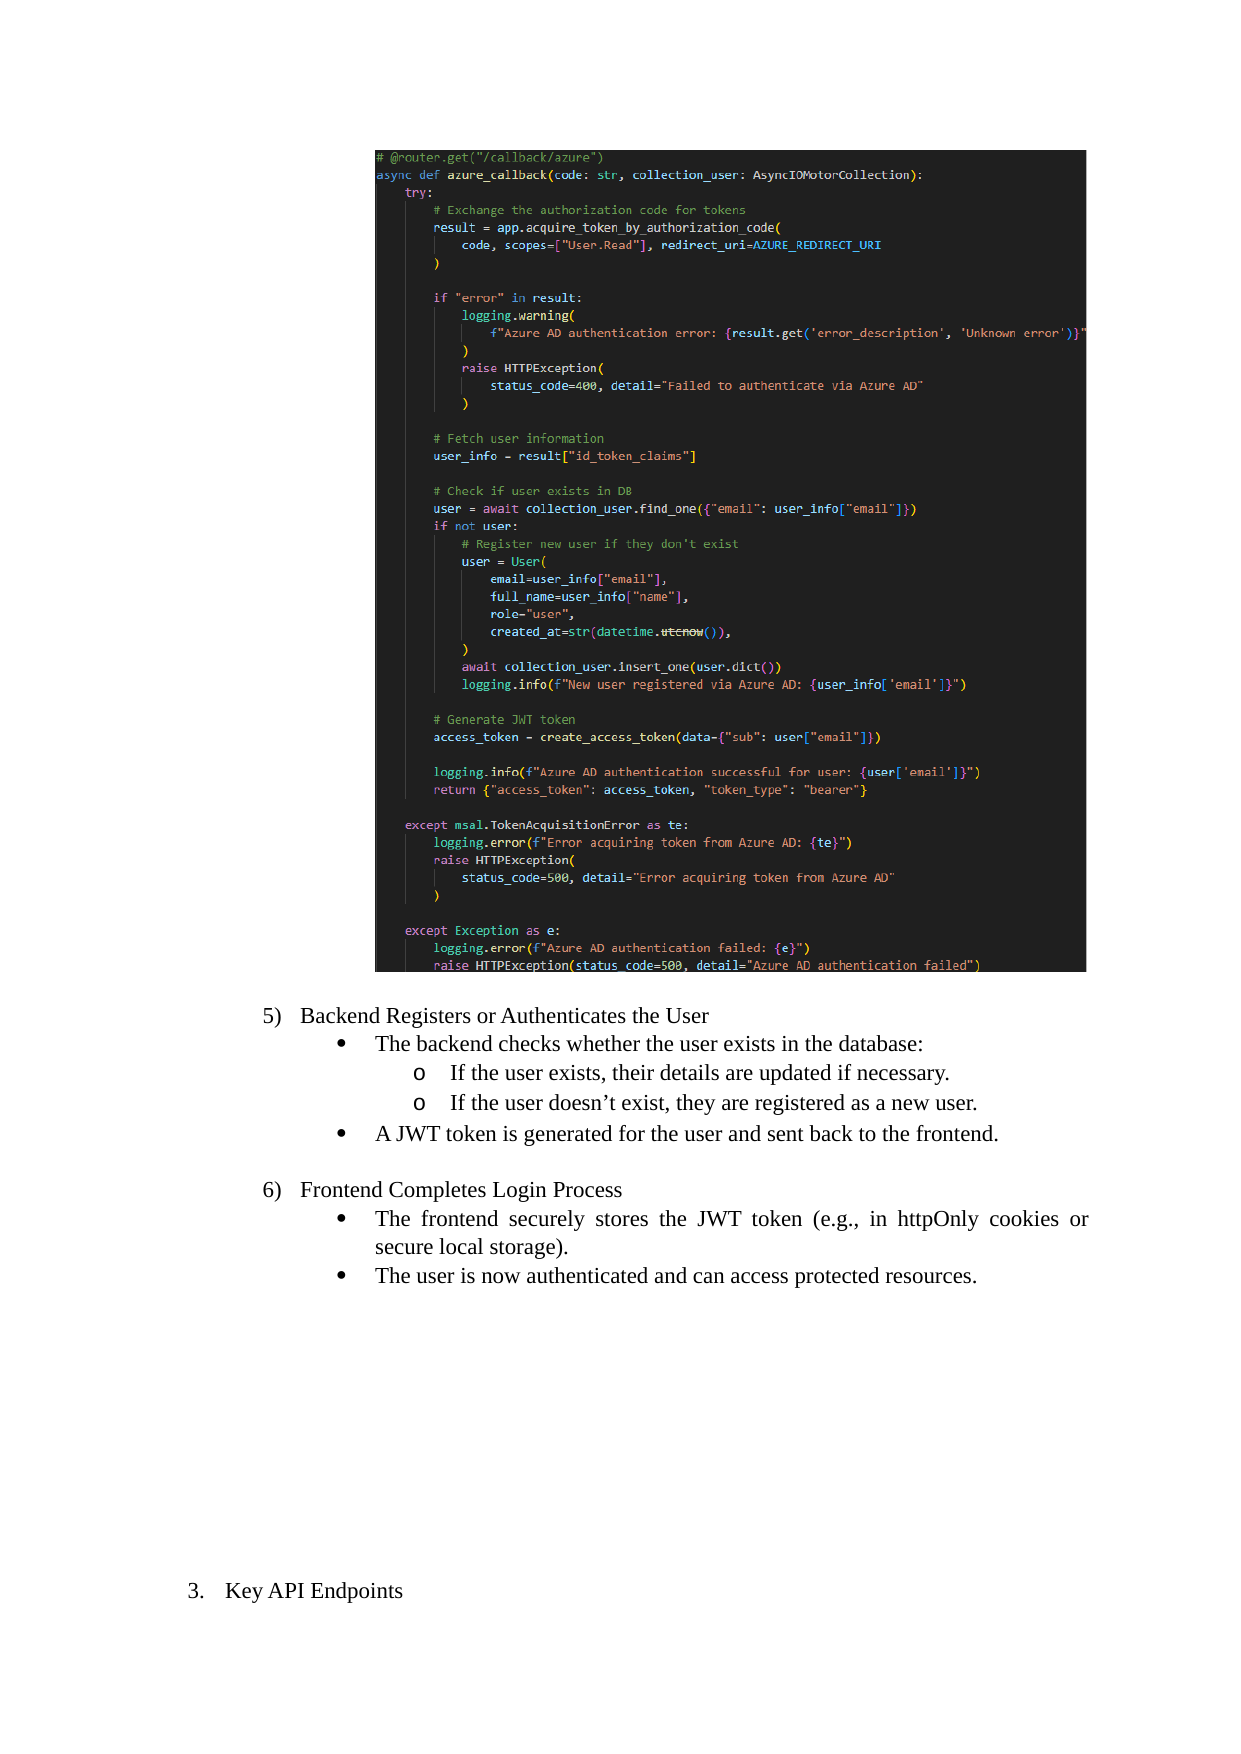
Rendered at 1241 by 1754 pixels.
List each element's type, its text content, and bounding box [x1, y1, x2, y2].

list The frontend securely stores the JWT token (e.g., in httpOnly cookies or secure local storage). [337, 1205, 1090, 1260]
list The backend checks whether the user exists in the database: [337, 1030, 1090, 1057]
list Backend Registers or Authenticates the User [262, 1002, 1090, 1028]
list Frontend Completes Login Process [262, 1176, 1090, 1203]
list A JWT token is generated for the user and sent back to the frontend. [337, 1119, 1090, 1146]
picture [375, 150, 1087, 972]
list The user is now authenticated and can access protected resources. [337, 1262, 1090, 1288]
list If the user exists, their details are updated if necessary. [412, 1059, 1090, 1087]
list Key API Endpoints [187, 1577, 1090, 1604]
list If the user doesn’t exist, they are registered as a new user. [412, 1089, 1090, 1117]
